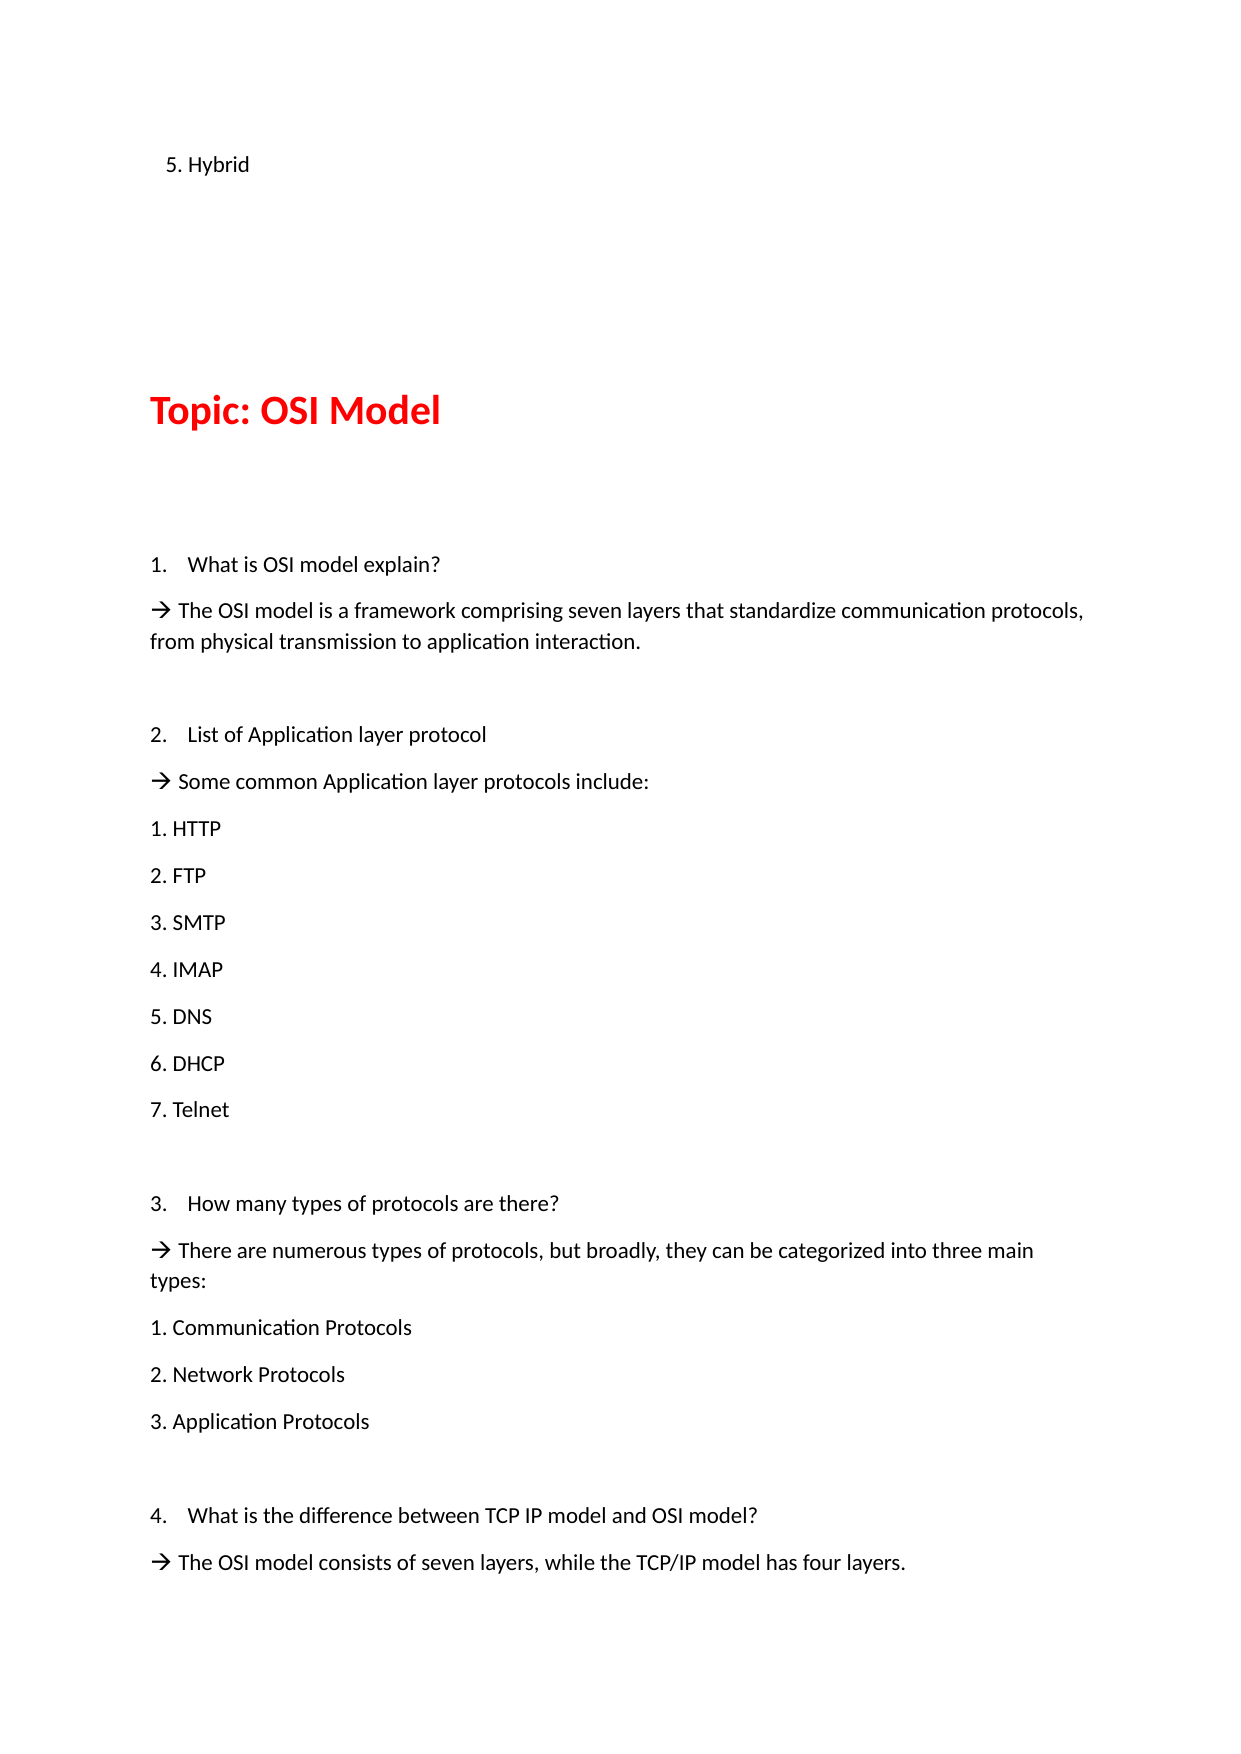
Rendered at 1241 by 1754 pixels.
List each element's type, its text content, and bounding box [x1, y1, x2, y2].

list What is OSI model explain? [150, 550, 1090, 578]
text 7. Telnet [150, 1096, 1090, 1123]
text Topic: OSI Model [150, 384, 1090, 435]
text 1. HTTP [150, 814, 1090, 842]
text 6. DHCP [150, 1049, 1090, 1077]
text 3. SMTP [150, 908, 1090, 936]
text 5. Hybrid [150, 150, 1090, 178]
text 2. FTP [150, 861, 1090, 889]
list How many types of protocols are there? [150, 1189, 1090, 1217]
text 2. Network Protocols [150, 1360, 1090, 1388]
text 4. IMAP [150, 955, 1090, 983]
text The OSI model is a framework comprising seven layers that standardize communication protocols, from physical transmission to application interaction. [150, 597, 1090, 655]
list List of Application layer protocol [150, 721, 1090, 748]
text There are numerous types of protocols, but broadly, they can be categorized into three main types: [150, 1236, 1090, 1294]
text 3. Application Protocols [150, 1407, 1090, 1435]
text The OSI model consists of seven layers, while the TCP/IP model has four layers. [150, 1548, 1090, 1576]
list What is the difference between TCP IP model and OSI model? [150, 1501, 1090, 1529]
text 5. DNS [150, 1002, 1090, 1030]
text Some common Application layer protocols include: [150, 767, 1090, 795]
text 1. Communication Protocols [150, 1313, 1090, 1341]
